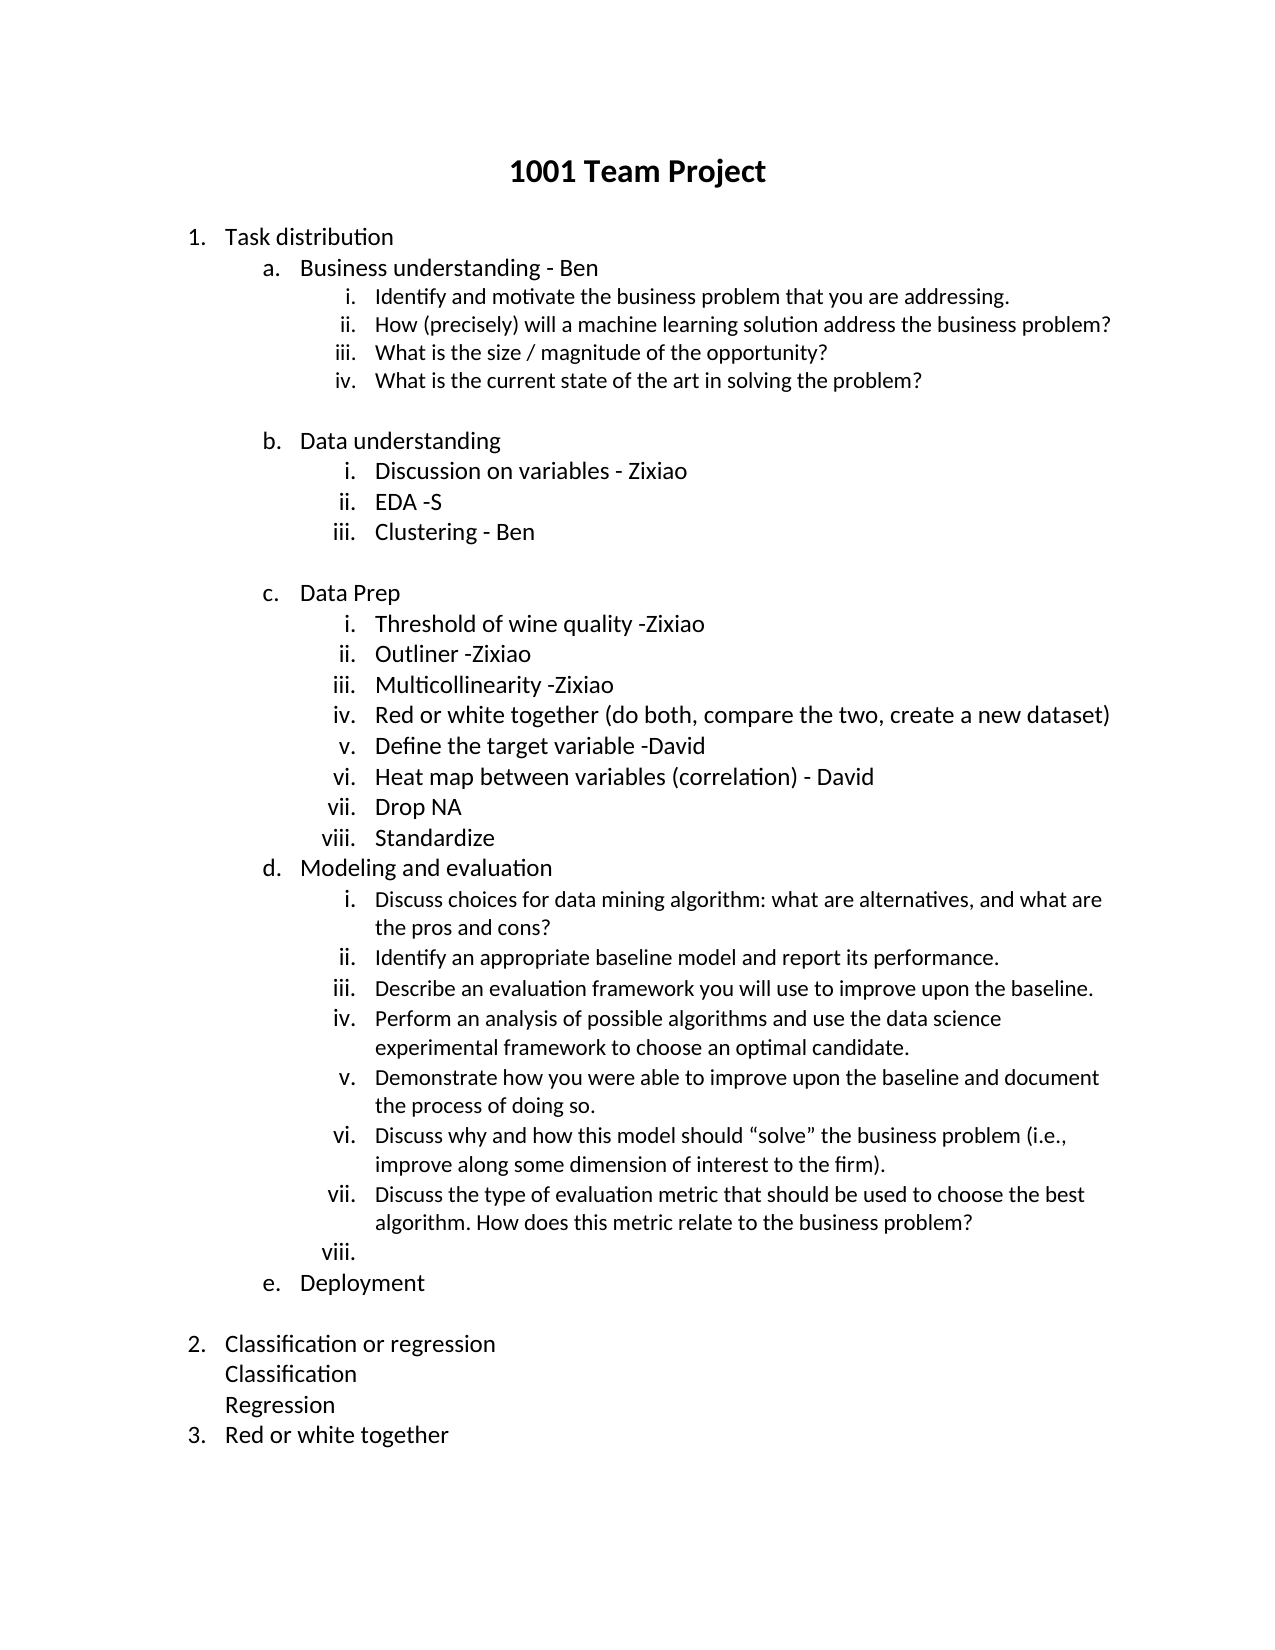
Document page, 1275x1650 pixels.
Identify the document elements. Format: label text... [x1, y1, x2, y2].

list Discuss the type of evaluation metric that should be used to choose the best algorithm. How does this metric relate to the business problem? [356, 1178, 1125, 1236]
list Drop NA [356, 791, 1125, 822]
list Regression [225, 1389, 1125, 1419]
list Business understanding - Ben [262, 252, 1125, 282]
list Identify an appropriate baseline model and report its performance. [356, 941, 1125, 972]
list Perform an analysis of possible algorithms and use the data science experimental framework to choose an optimal candidate. [356, 1002, 1125, 1061]
list Identify and motivate the business problem that you are addressing. [356, 282, 1125, 310]
list EDA -S [356, 486, 1125, 516]
list Describe an evaluation framework you will use to improve upon the baseline. [356, 972, 1125, 1002]
list Heat map between variables (correlation) - David [356, 761, 1125, 791]
list Outliner -Zixiao [356, 638, 1125, 669]
list Standardize [356, 822, 1125, 852]
list Classification or regression [187, 1328, 1125, 1358]
list Discussion on variables - Zixiao [356, 455, 1125, 486]
list Multicollinearity -Zixiao [356, 669, 1125, 699]
list Red or white together [187, 1419, 1125, 1450]
list Deployment [262, 1267, 1125, 1297]
list Discuss why and how this model should “solve” the business problem (i.e., improve along some dimension of interest to the firm). [356, 1119, 1125, 1178]
list Modeling and evaluation [262, 852, 1125, 883]
list Task distribution [187, 221, 1125, 252]
list Threshold of wine quality -Zixiao [356, 608, 1125, 638]
list Define the target variable -David [356, 730, 1125, 761]
list How (precisely) will a machine learning solution address the business problem? [356, 310, 1125, 338]
list Data Prep [262, 577, 1125, 608]
list What is the size / magnitude of the opportunity? [356, 338, 1125, 366]
list Data understanding [262, 425, 1125, 455]
text 1001 Team Project [150, 150, 1125, 191]
list Classification [225, 1358, 1125, 1389]
list Red or white together (do both, compare the two, create a new dataset) [356, 699, 1125, 730]
list Demonstrate how you were able to improve upon the baseline and document the process of doing so. [356, 1061, 1125, 1119]
list What is the current state of the art in solving the problem? [356, 366, 1125, 394]
list Clustering - Ben [356, 516, 1125, 547]
list Discuss choices for data mining algorithm: what are alternatives, and what are the pros and cons? [356, 883, 1125, 941]
